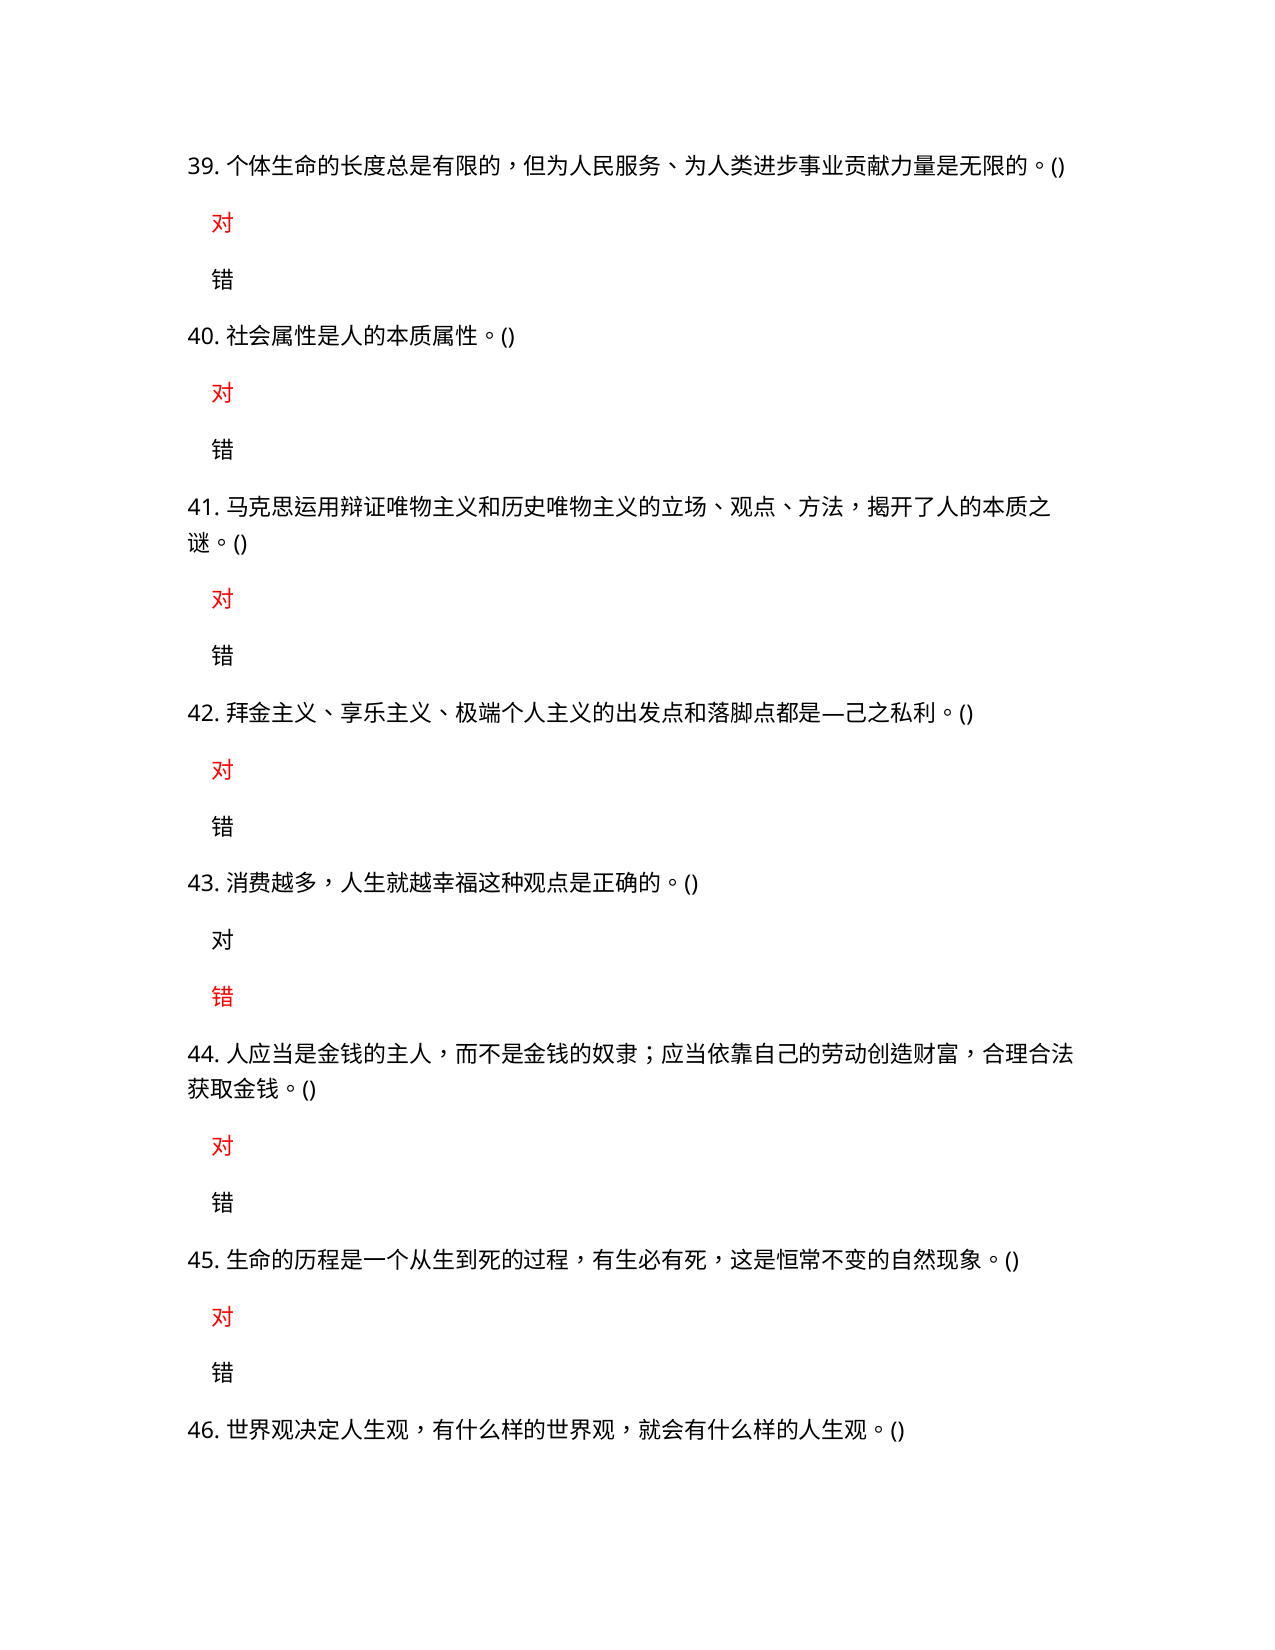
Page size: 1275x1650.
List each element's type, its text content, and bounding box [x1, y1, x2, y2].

text 错 [187, 640, 1087, 671]
text 对 [187, 1301, 1087, 1332]
text 错 [187, 263, 1087, 295]
text 错 [187, 981, 1087, 1012]
text 对 [187, 924, 1087, 955]
text 41. 马克思运用辩证唯物主义和历史唯物主义的立场、观点、方法，揭开了人的本质之谜。() [187, 491, 1087, 558]
text 39. 个体生命的长度总是有限的，但为人民服务、为人类进步事业贡献力量是无限的。() [187, 150, 1087, 181]
text 43. 消费越多，人生就越幸福这种观点是正确的。() [187, 867, 1087, 898]
text 40. 社会属性是人的本质属性。() [187, 320, 1087, 352]
text 42. 拜金主义、享乐主义、极端个人主义的出发点和落脚点都是—己之私利。() [187, 697, 1087, 728]
text 对 [187, 754, 1087, 785]
text 错 [187, 1357, 1087, 1388]
text 对 [187, 583, 1087, 614]
text 错 [187, 810, 1087, 842]
text 对 [187, 1130, 1087, 1161]
text 错 [187, 1187, 1087, 1218]
text 45. 生命的历程是一个从生到死的过程，有生必有死，这是恒常不变的自然现象。() [187, 1244, 1087, 1275]
text 44. 人应当是金钱的主人，而不是金钱的奴隶；应当依靠自己的劳动创造财富，合理合法获取金钱。() [187, 1037, 1087, 1105]
text 对 [187, 207, 1087, 238]
text 对 [187, 377, 1087, 408]
text 46. 世界观决定人生观，有什么样的世界观，就会有什么样的人生观。() [187, 1414, 1087, 1445]
text 错 [187, 434, 1087, 465]
